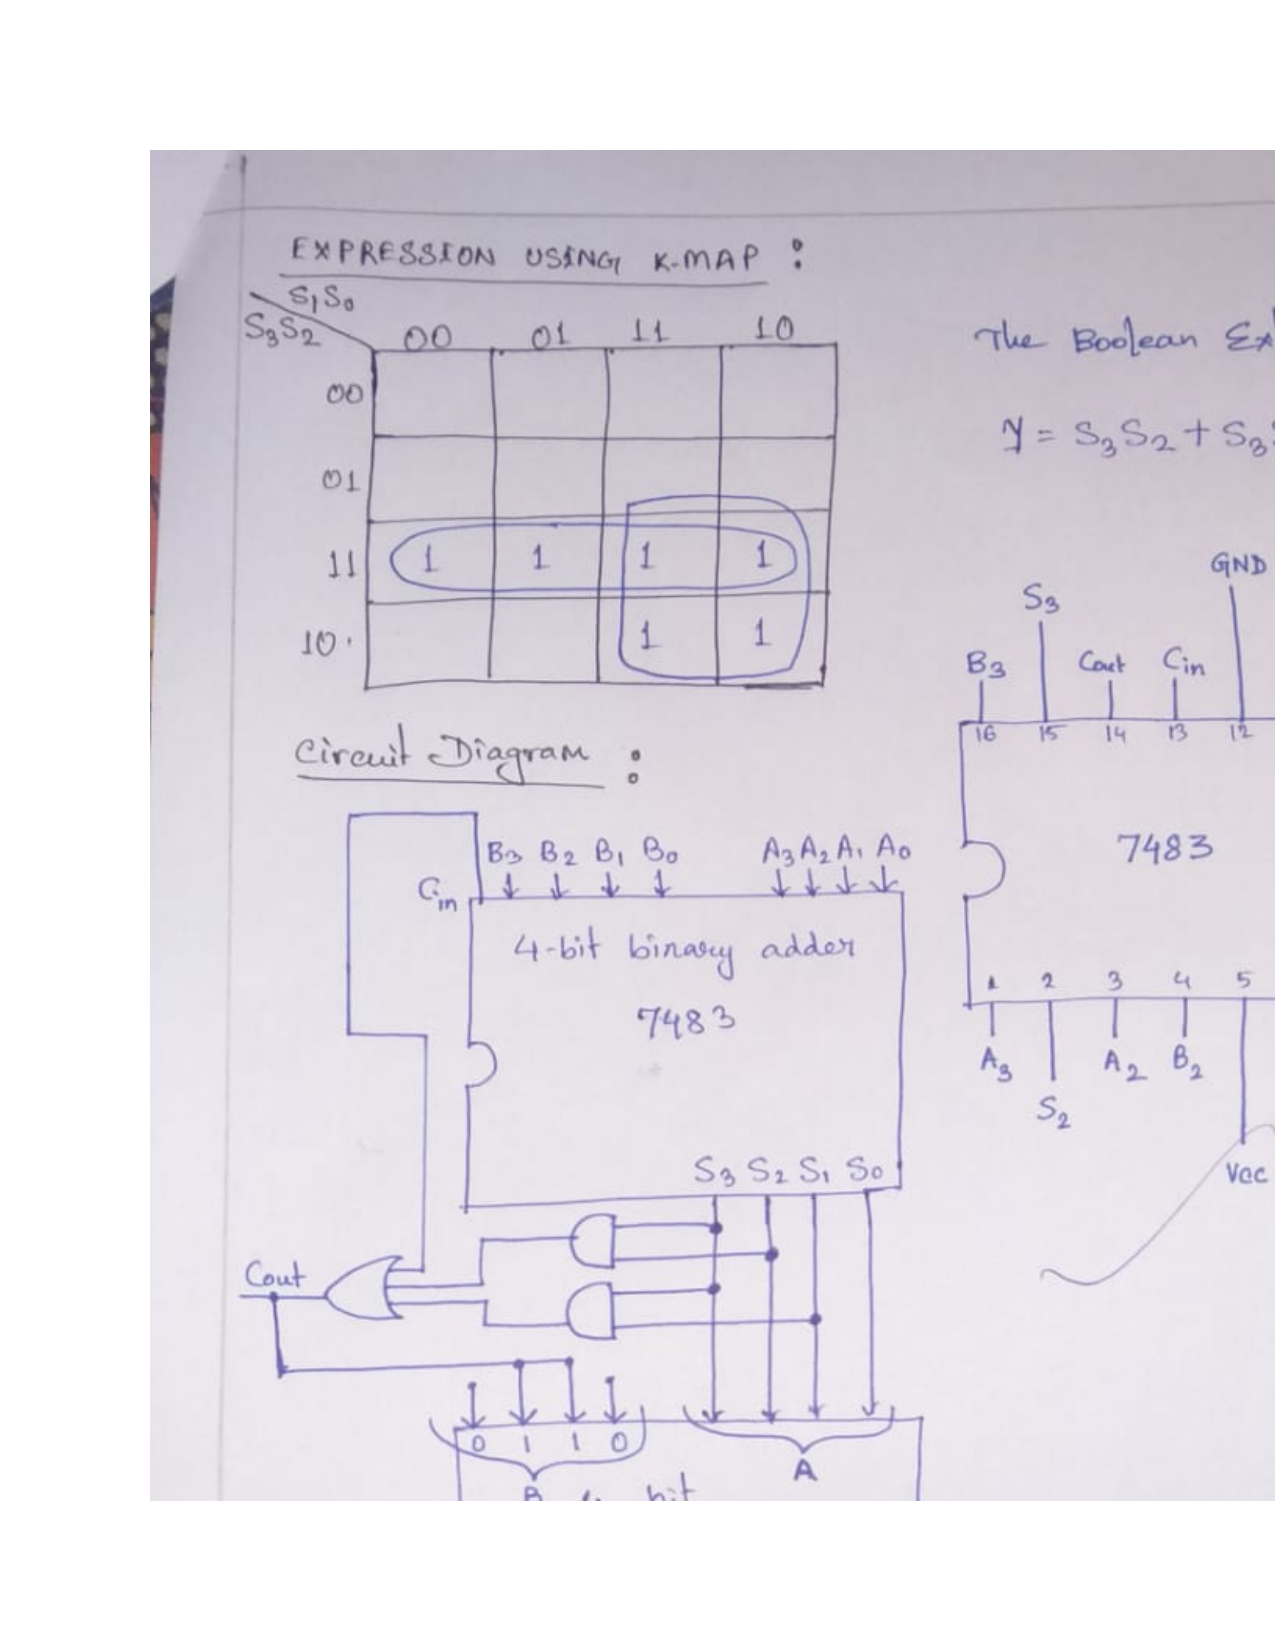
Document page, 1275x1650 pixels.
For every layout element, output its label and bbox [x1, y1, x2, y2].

picture [150, 150, 1275, 1501]
